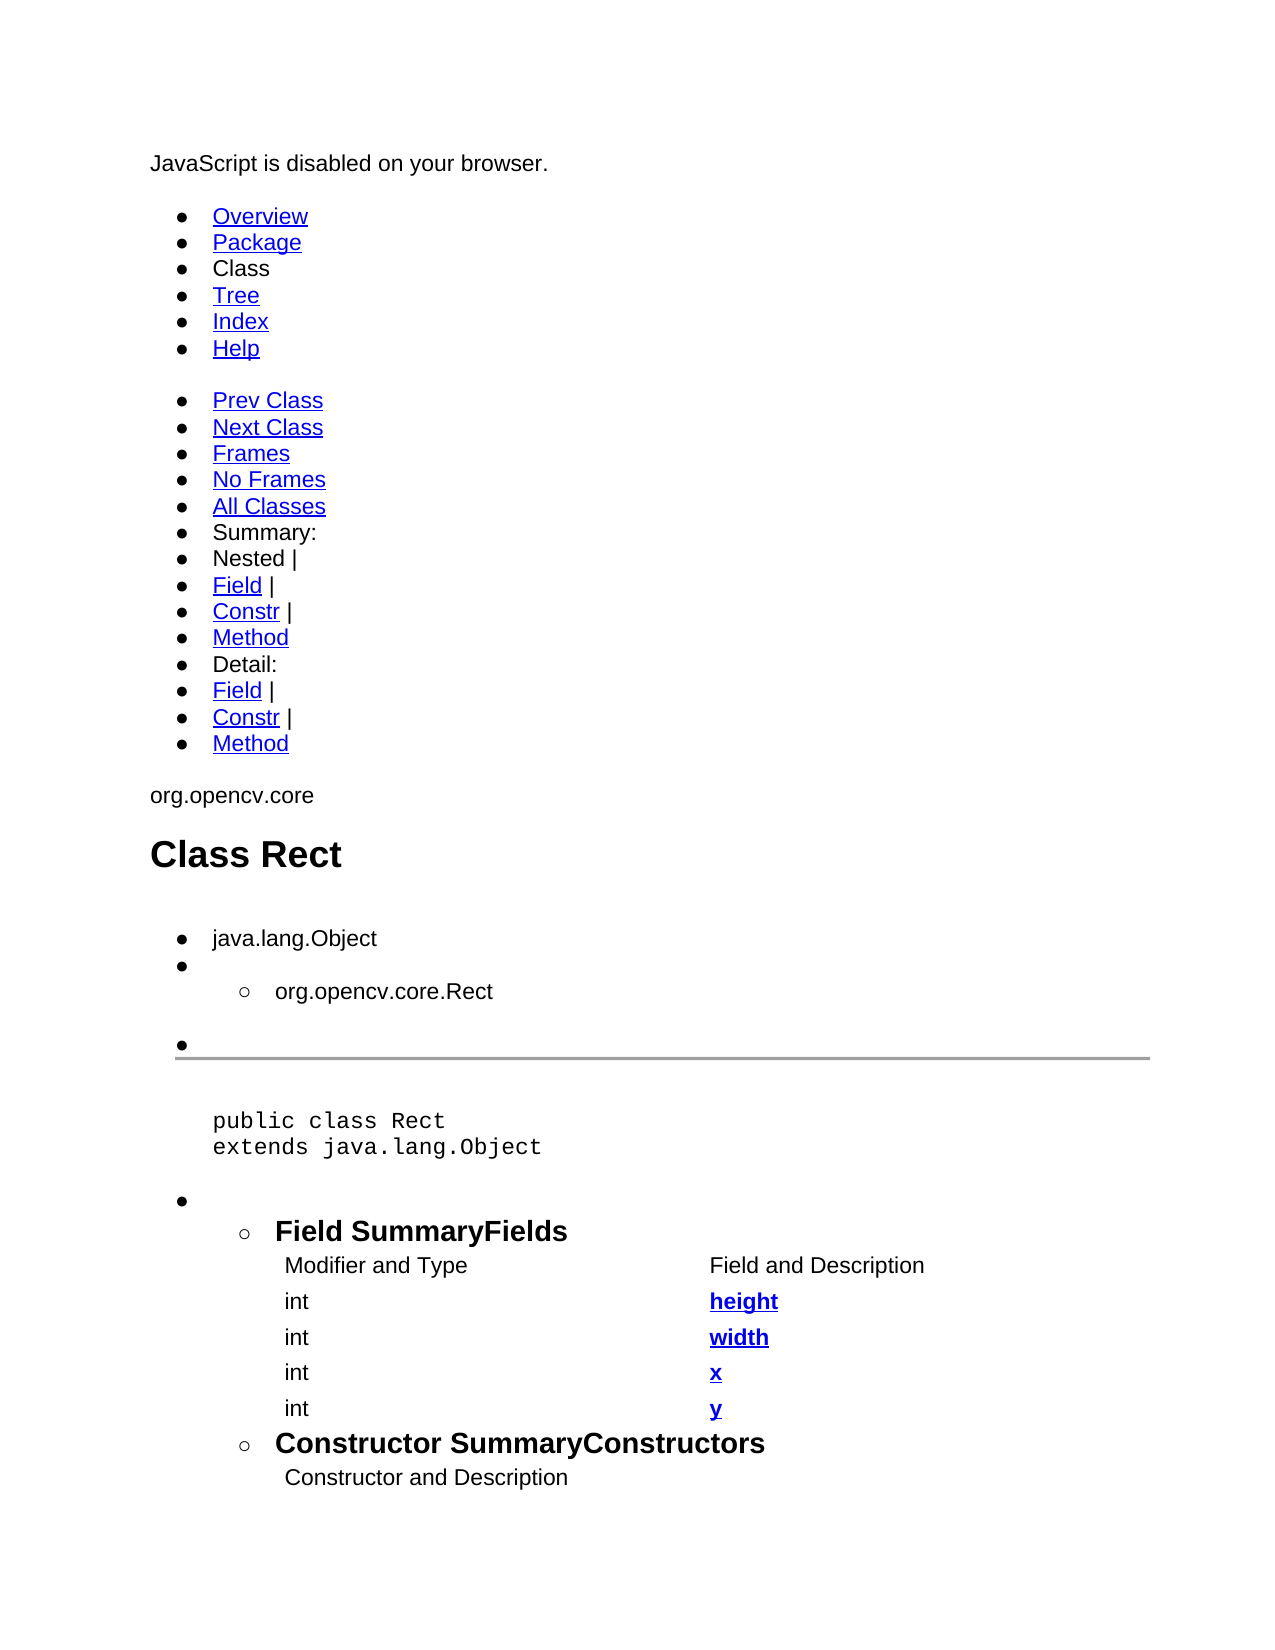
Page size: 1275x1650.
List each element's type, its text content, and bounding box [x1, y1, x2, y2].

text JavaScript is disabled on your browser. [150, 150, 1125, 176]
table_cell x [705, 1355, 1130, 1390]
list Method [175, 624, 1125, 651]
list Field | [175, 572, 1125, 598]
subtitle Constructor SummaryConstructors [237, 1426, 1125, 1459]
list Constr | [175, 703, 1125, 730]
list Tree [175, 282, 1125, 308]
table_header Modifier and Type [280, 1248, 705, 1283]
list Nested | [175, 545, 1125, 572]
table_cell height [705, 1283, 1130, 1319]
list Next Class [175, 413, 1125, 440]
list Help [175, 334, 1125, 361]
list Overview [175, 203, 1125, 229]
list Method [175, 730, 1125, 756]
text org.opencv.core [150, 782, 1125, 809]
table_header Constructor and Description [280, 1460, 1130, 1495]
list Package [175, 229, 1125, 255]
list Summary: [175, 519, 1125, 545]
subtitle Field SummaryFields [237, 1214, 1125, 1247]
list Frames [175, 440, 1125, 466]
list org.opencv.core.Rect [237, 978, 1125, 1004]
table_cell y [705, 1390, 1130, 1426]
subtitle Class Rect [150, 832, 1125, 875]
table_cell int [280, 1283, 705, 1319]
table_cell int [280, 1390, 705, 1426]
list No Frames [175, 466, 1125, 493]
list Class [175, 255, 1125, 282]
list Constr | [175, 598, 1125, 624]
list public class Rect extends java.lang.Object [175, 1061, 1125, 1162]
list Prev Class [175, 387, 1125, 413]
list public class Rect extends java.lang.Object [175, 1031, 1125, 1056]
table_cell int [280, 1355, 705, 1390]
list Detail: [175, 651, 1125, 677]
list java.lang.Object [175, 925, 1125, 952]
list Index [175, 308, 1125, 334]
list All Classes [175, 493, 1125, 519]
table_cell width [705, 1319, 1130, 1354]
table_header Field and Description [705, 1248, 1130, 1283]
table_cell int [280, 1319, 705, 1354]
list Field | [175, 677, 1125, 703]
